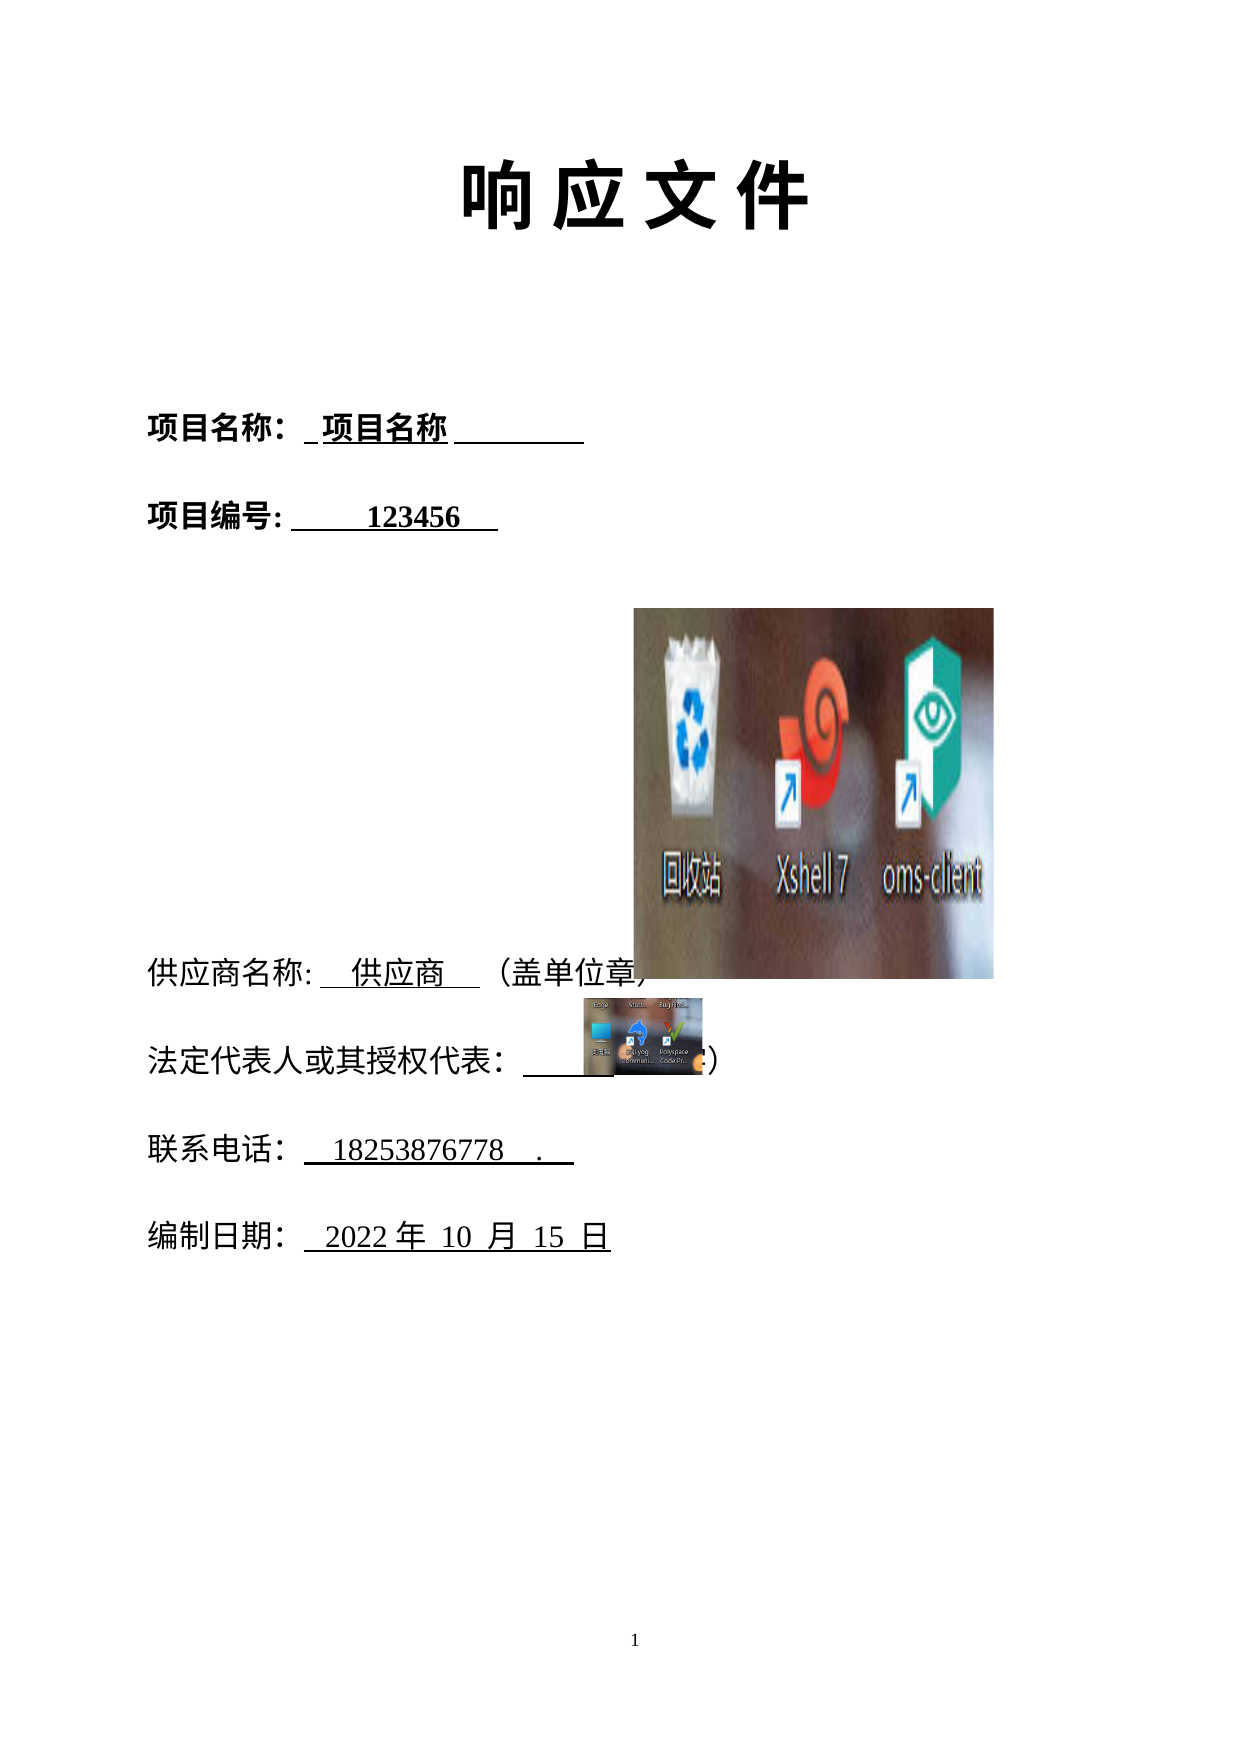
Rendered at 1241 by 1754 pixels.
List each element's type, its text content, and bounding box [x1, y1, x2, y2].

text 编制日期： 2022 年 10 月 15 日 [148, 1201, 1122, 1266]
text 法定代表人或其授权代表： （签字） [148, 1026, 1122, 1091]
picture [583, 998, 703, 1075]
picture [633, 608, 994, 979]
text 联系电话： 18253876778 . [148, 1114, 1122, 1179]
text 响 应 文 件 [148, 126, 1122, 256]
text 项目编号: 123456 [148, 481, 1122, 546]
text 项目名称： 项目名称 [148, 393, 1122, 458]
text 供应商名称: 供应商 （盖单位章） [148, 939, 1122, 1004]
